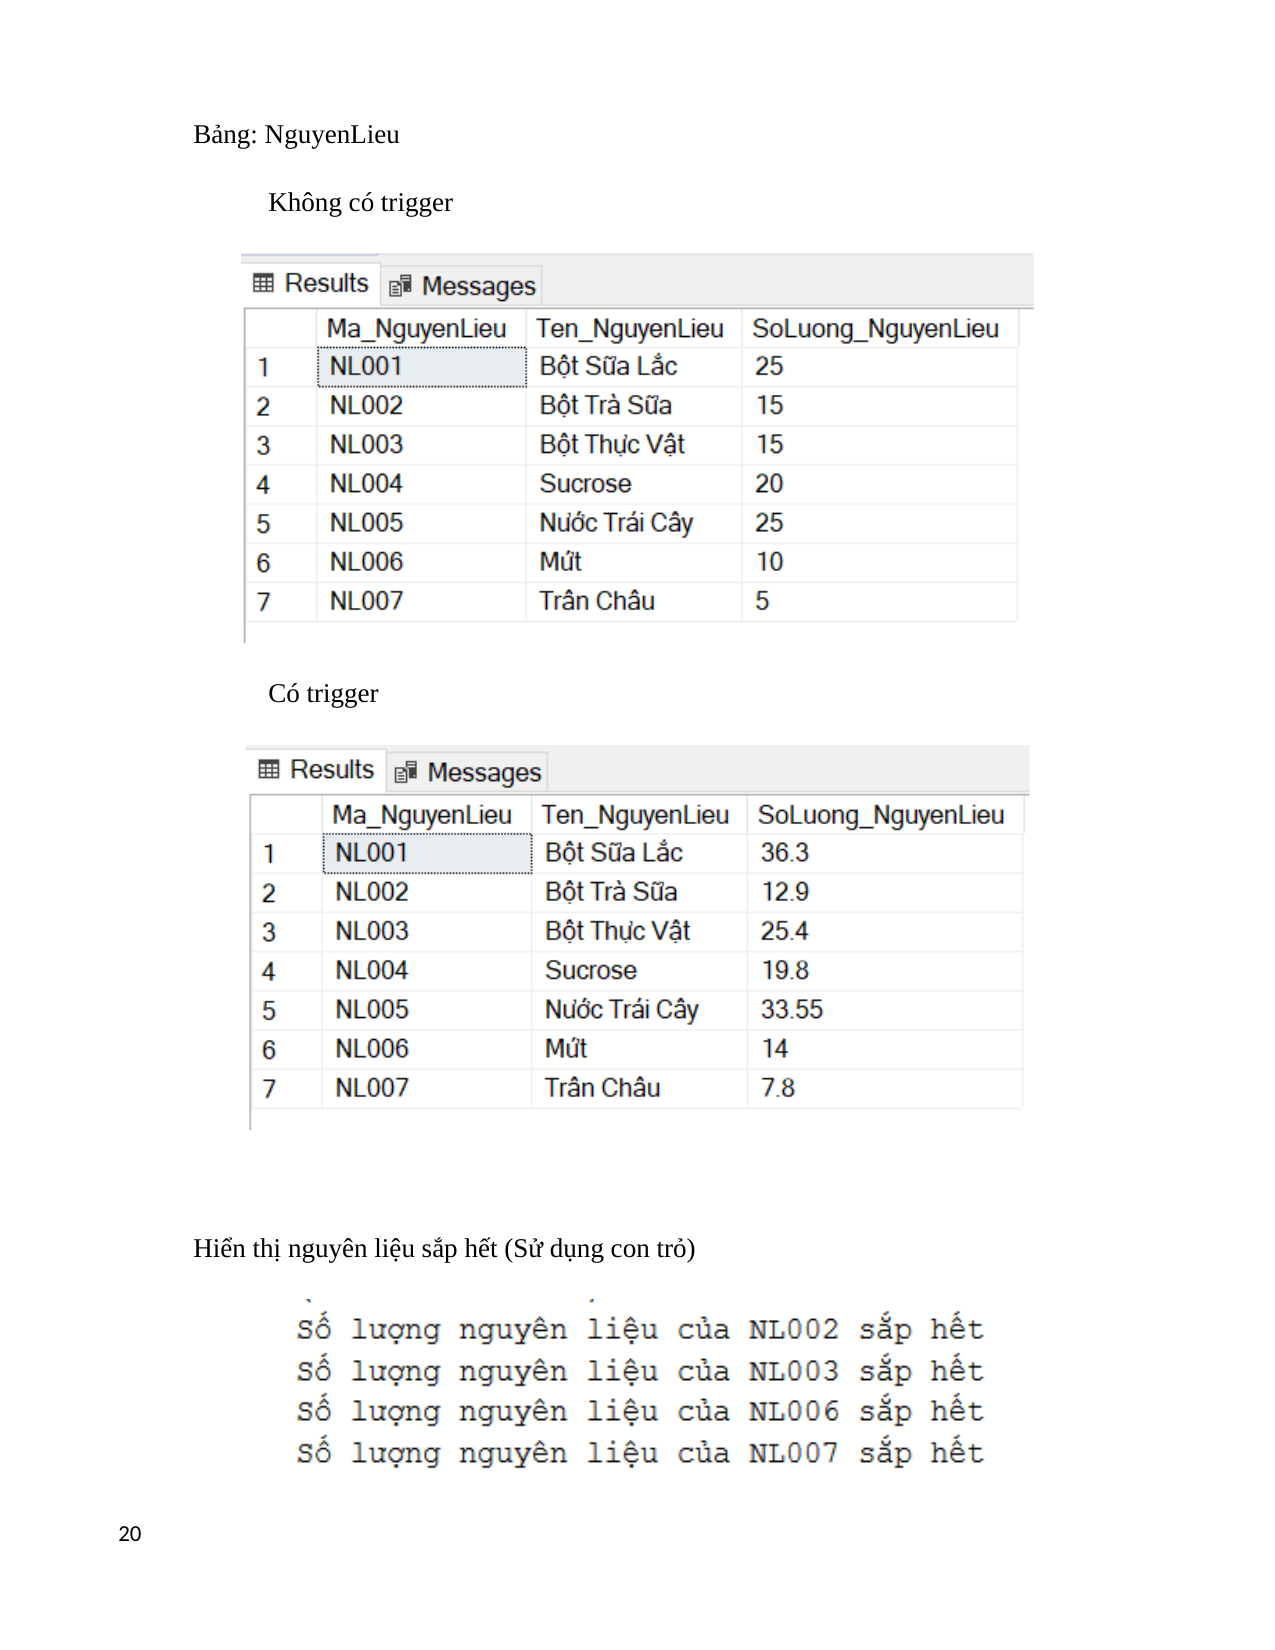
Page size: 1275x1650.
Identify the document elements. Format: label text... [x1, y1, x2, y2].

picture [241, 253, 1034, 643]
text Có trigger [118, 677, 1157, 709]
list Bảng: NguyenLieu [193, 118, 1157, 149]
picture [245, 745, 1030, 1130]
list Hiển thị nguyên liệu sắp hết (Sử dụng con trỏ) [193, 1232, 1157, 1263]
picture [269, 1299, 1007, 1490]
text Không có trigger [118, 186, 1157, 217]
